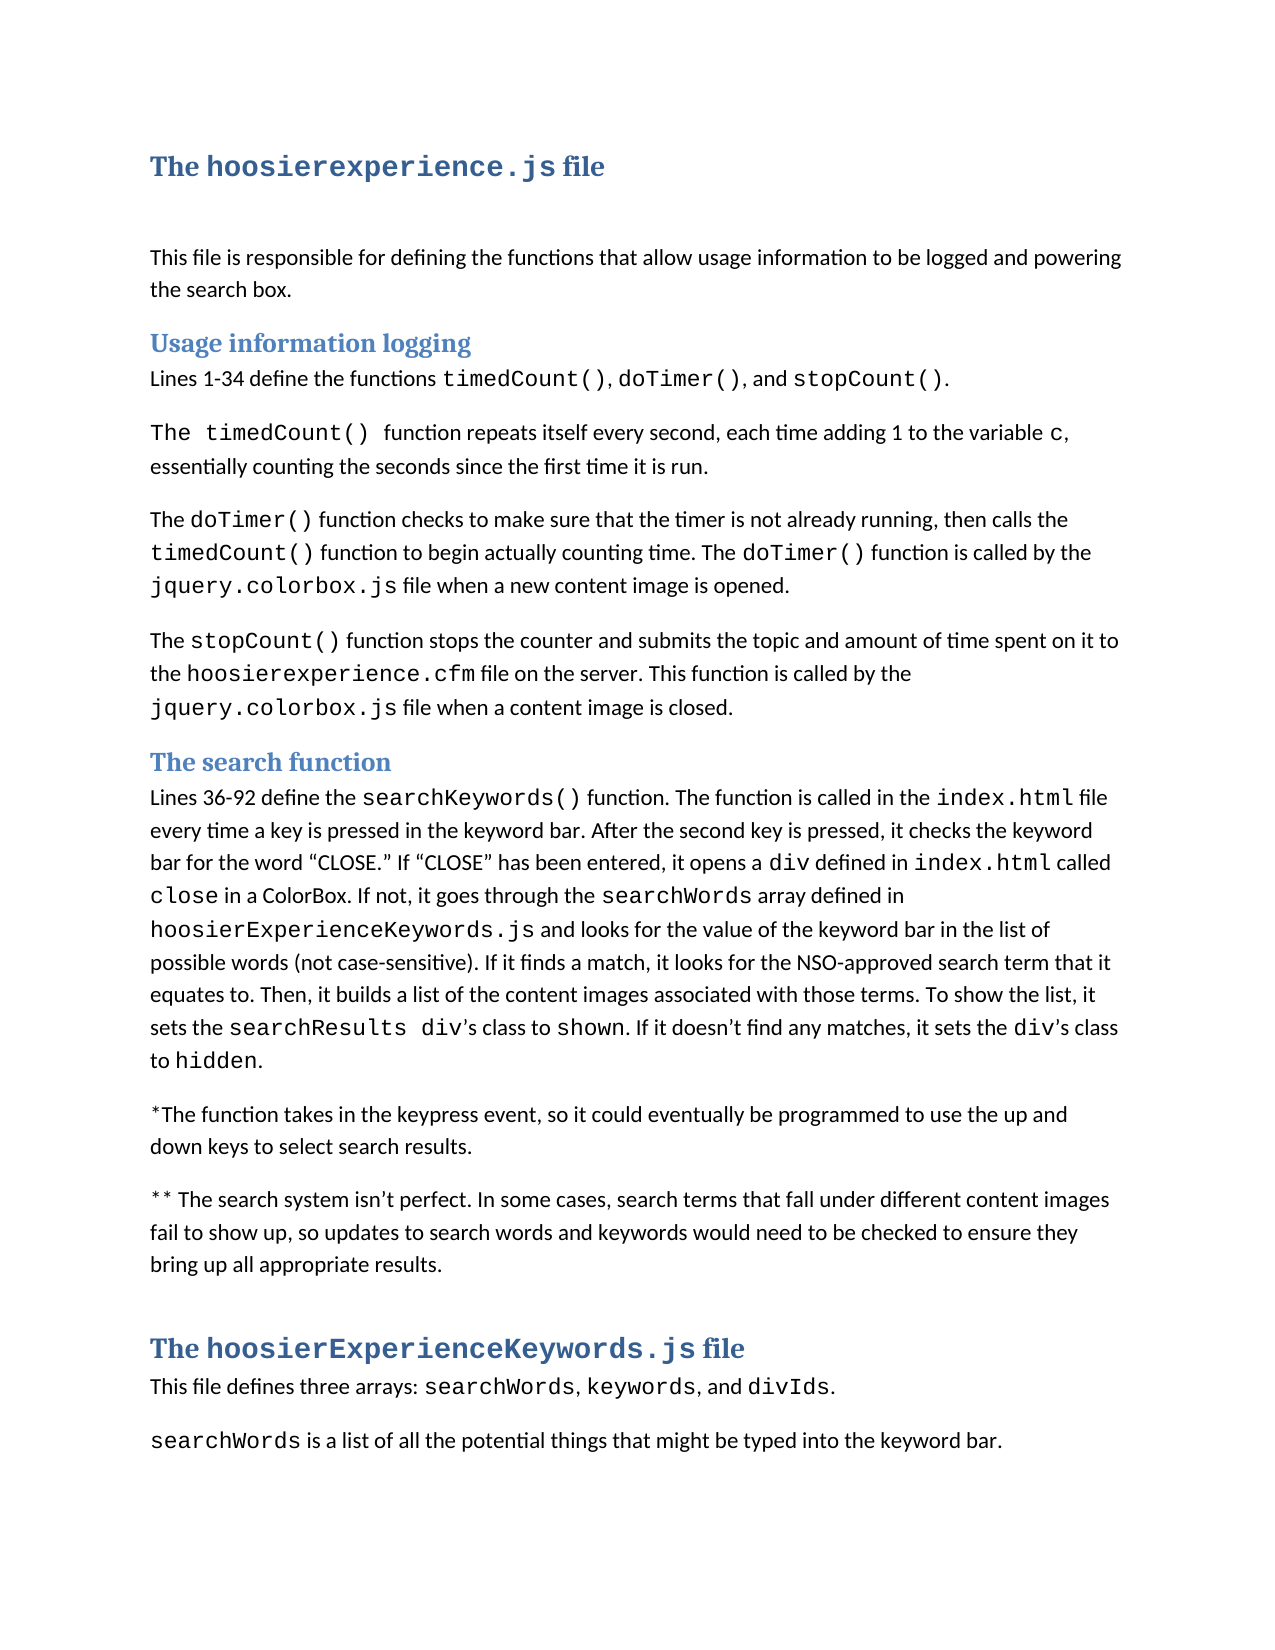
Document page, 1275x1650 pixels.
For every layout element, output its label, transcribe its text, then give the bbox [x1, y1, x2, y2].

subtitle Usage information logging [150, 328, 1125, 359]
text Lines 1-34 define the functions timedCount(), doTimer(), and stopCount(). [150, 364, 1125, 393]
text The doTimer() function checks to make sure that the timer is not already running, then calls the timedCount() function to begin actually counting time. The doTimer() function is called by the jquery.colorbox.js file when a new content image is opened. [150, 505, 1125, 601]
text Lines 36-92 define the searchKeywords() function. The function is called in the index.html file every time a key is pressed in the keyword bar. After the second key is pressed, it checks the keyword bar for the word “CLOSE.” If “CLOSE” has been entered, it opens a div defined in index.html called close in a ColorBox. If not, it goes through the searchWords array defined in hoosierExperienceKeywords.js and looks for the value of the keyword bar in the list of possible words (not case-sensitive). If it finds a match, it looks for the NSO-approved search term that it equates to. Then, it builds a list of the content images associated with those terms. To show the list, it sets the searchResults div’s class to shown. If it doesn’t find any matches, it sets the div’s class to hidden. [150, 783, 1125, 1075]
text This file is responsible for defining the functions that allow usage information to be logged and powering the search box. [150, 243, 1125, 303]
subtitle The hoosierExperienceKeywords.js file [150, 1332, 1125, 1367]
text searchWords is a list of all the potential things that might be typed into the keyword bar. [150, 1427, 1125, 1456]
subtitle The search function [150, 747, 1125, 778]
text The stopCount() function stops the counter and submits the topic and amount of time spent on it to the hoosierexperience.cfm file on the server. This function is called by the jquery.colorbox.js file when a content image is closed. [150, 626, 1125, 722]
text This file defines three arrays: searchWords, keywords, and divIds. [150, 1372, 1125, 1401]
text *The function takes in the keypress event, so it could eventually be programmed to use the up and down keys to select search results. [150, 1100, 1125, 1161]
text The timedCount() function repeats itself every second, each time adding 1 to the variable c, essentially counting the seconds since the first time it is run. [150, 418, 1125, 480]
text ** The search system isn’t perfect. In some cases, search terms that fall under different content images fail to show up, so updates to search words and keywords would need to be checked to ensure they bring up all appropriate results. [150, 1186, 1125, 1278]
subtitle The hoosierexperience.js file [150, 150, 1125, 185]
